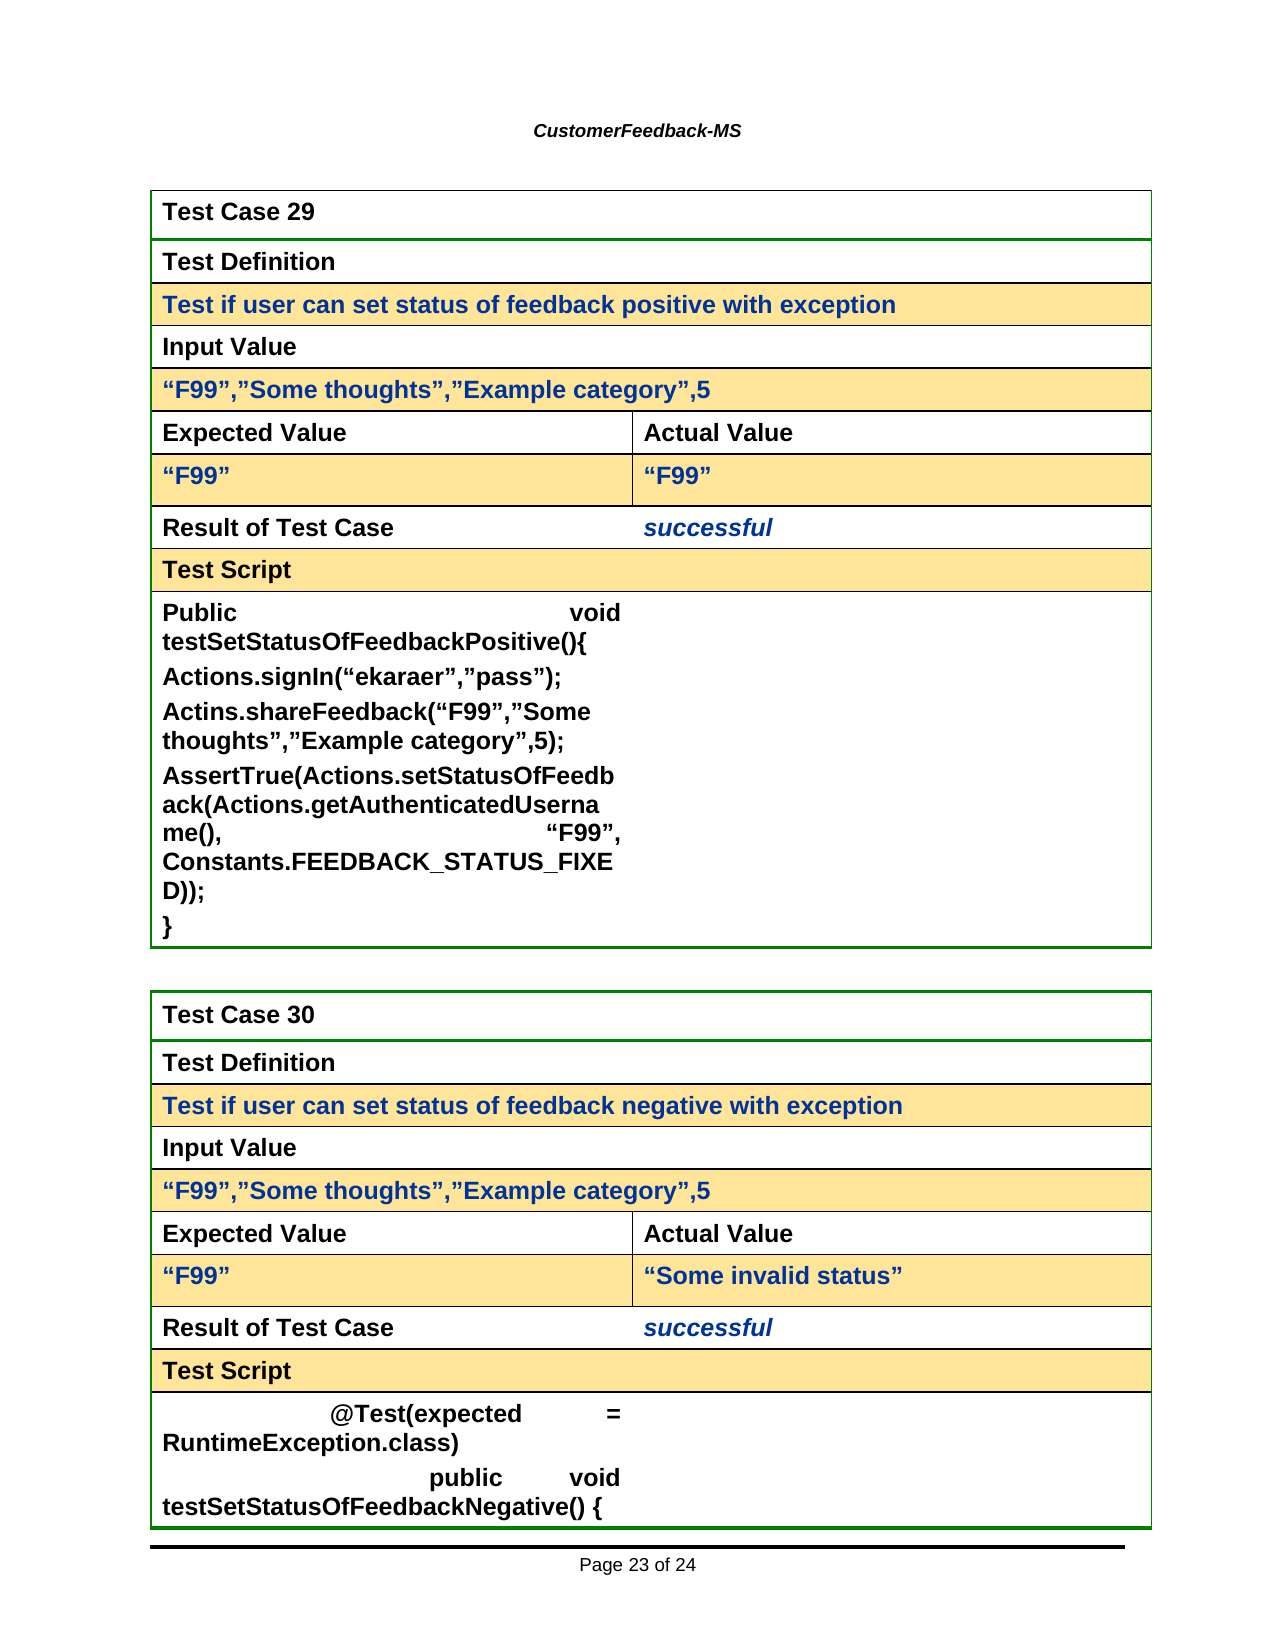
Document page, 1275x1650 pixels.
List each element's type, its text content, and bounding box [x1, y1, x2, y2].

table_cell Actual Value [633, 1212, 1151, 1253]
table_cell Input Value [152, 326, 1151, 367]
table_cell “F99” [152, 1255, 632, 1306]
table_cell “F99”,”Some thoughts”,”Example category”,5 [152, 369, 1151, 410]
table_cell [632, 549, 1151, 591]
table_cell Test if user can set status of feedback negative with exception [152, 1085, 1151, 1126]
table_header Test Case 30 [152, 993, 1151, 1038]
table_cell “Some invalid status” [633, 1255, 1151, 1306]
table_cell “F99” [152, 455, 632, 505]
table_cell successful [632, 1307, 1151, 1348]
table_cell successful [632, 507, 1151, 548]
table_cell [632, 1393, 1151, 1526]
table_cell Test Script [152, 1350, 632, 1391]
table_cell Test if user can set status of feedback positive with exception [152, 284, 1151, 325]
table_cell Expected Value [152, 412, 632, 453]
table_cell Test Case 29 [152, 191, 1151, 238]
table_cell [152, 1393, 632, 1526]
table_cell [632, 1350, 1151, 1391]
table_cell Result of Test Case [152, 507, 632, 548]
table_cell Result of Test Case [152, 1307, 632, 1348]
table_cell “F99”,”Some thoughts”,”Example category”,5 [152, 1170, 1151, 1211]
table_cell Test Script [152, 549, 632, 591]
table_cell Actual Value [633, 412, 1151, 453]
table_cell “F99” [633, 455, 1151, 505]
table_cell Expected Value [152, 1212, 632, 1253]
table_cell Public void testSetStatusOfFeedbackPositive(){ Actions.signIn(“ekaraer”,”pass”); Actins.shareFeedback(“F99”,”Some thoughts”,”Example category”,5); AssertTrue(Actions.setStatusOfFeedback(Actions.getAuthenticatedUsername(), “F99”, Constants.FEEDBACK_STATUS_FIXED)); } [152, 592, 632, 946]
table_cell Input Value [152, 1127, 1151, 1168]
table_cell Test Definition [152, 1042, 1151, 1083]
table_cell [632, 592, 1151, 946]
table_cell Test Definition [152, 241, 1151, 282]
